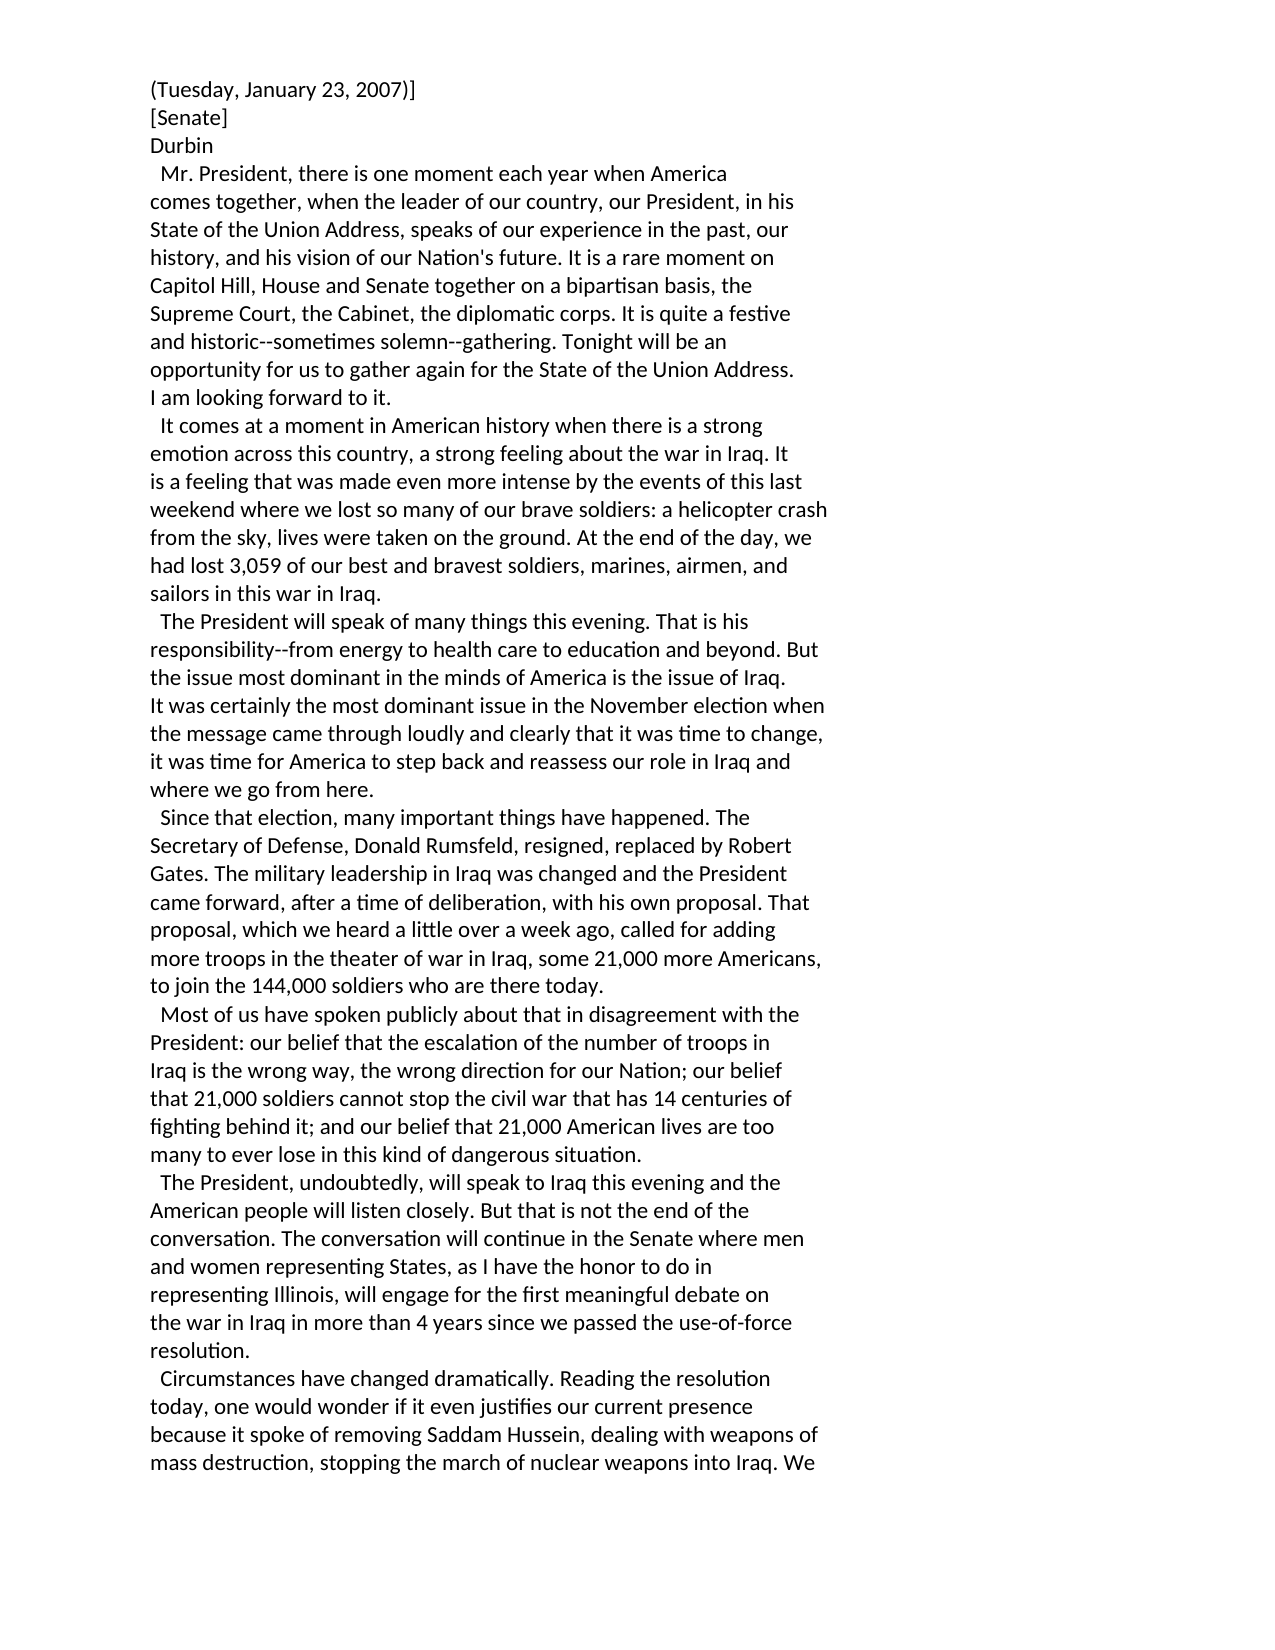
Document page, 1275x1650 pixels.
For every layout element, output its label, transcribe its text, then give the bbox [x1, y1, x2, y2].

text the issue most dominant in the minds of America is the issue of Iraq. [150, 663, 1125, 691]
text Gates. The military leadership in Iraq was changed and the President [150, 859, 1125, 888]
text more troops in the theater of war in Iraq, some 21,000 more Americans, [150, 944, 1125, 972]
text American people will listen closely. But that is not the end of the [150, 1196, 1125, 1224]
text where we go from here. [150, 776, 1125, 803]
text because it spoke of removing Saddam Hussein, dealing with weapons of [150, 1420, 1125, 1448]
text Iraq is the wrong way, the wrong direction for our Nation; our belief [150, 1056, 1125, 1084]
text The President, undoubtedly, will speak to Iraq this evening and the [150, 1168, 1125, 1196]
text and women representing States, as I have the honor to do in [150, 1252, 1125, 1280]
text Mr. President, there is one moment each year when America [150, 159, 1125, 187]
text sailors in this war in Iraq. [150, 579, 1125, 607]
text President: our belief that the escalation of the number of troops in [150, 1028, 1125, 1056]
text history, and his vision of our Nation's future. It is a rare moment on [150, 243, 1125, 271]
text It was certainly the most dominant issue in the November election when [150, 691, 1125, 719]
text that 21,000 soldiers cannot stop the civil war that has 14 centuries of [150, 1084, 1125, 1112]
text the war in Iraq in more than 4 years since we passed the use-of-force [150, 1308, 1125, 1336]
text Supreme Court, the Cabinet, the diplomatic corps. It is quite a festive [150, 299, 1125, 327]
text Most of us have spoken publicly about that in disagreement with the [150, 1000, 1125, 1028]
text I am looking forward to it. [150, 383, 1125, 411]
text Circumstances have changed dramatically. Reading the resolution [150, 1364, 1125, 1392]
text weekend where we lost so many of our brave soldiers: a helicopter crash [150, 495, 1125, 523]
text It comes at a moment in American history when there is a strong [150, 411, 1125, 439]
text Capitol Hill, House and Senate together on a bipartisan basis, the [150, 271, 1125, 299]
text The President will speak of many things this evening. That is his [150, 607, 1125, 635]
text today, one would wonder if it even justifies our current presence [150, 1392, 1125, 1420]
text responsibility--from energy to health care to education and beyond. But [150, 635, 1125, 663]
text is a feeling that was made even more intense by the events of this last [150, 467, 1125, 495]
text it was time for America to step back and reassess our role in Iraq and [150, 747, 1125, 776]
text to join the 144,000 soldiers who are there today. [150, 972, 1125, 1000]
text proposal, which we heard a little over a week ago, called for adding [150, 916, 1125, 944]
text mass destruction, stopping the march of nuclear weapons into Iraq. We [150, 1448, 1125, 1476]
text conversation. The conversation will continue in the Senate where men [150, 1224, 1125, 1252]
text from the sky, lives were taken on the ground. At the end of the day, we [150, 523, 1125, 551]
text emotion across this country, a strong feeling about the war in Iraq. It [150, 439, 1125, 467]
text Secretary of Defense, Donald Rumsfeld, resigned, replaced by Robert [150, 832, 1125, 859]
text Since that election, many important things have happened. The [150, 803, 1125, 832]
text came forward, after a time of deliberation, with his own proposal. That [150, 888, 1125, 916]
text fighting behind it; and our belief that 21,000 American lives are too [150, 1112, 1125, 1140]
text resolution. [150, 1336, 1125, 1364]
text State of the Union Address, speaks of our experience in the past, our [150, 215, 1125, 243]
text had lost 3,059 of our best and bravest soldiers, marines, airmen, and [150, 551, 1125, 579]
text opportunity for us to gather again for the State of the Union Address. [150, 355, 1125, 383]
text representing Illinois, will engage for the first meaningful debate on [150, 1280, 1125, 1308]
text many to ever lose in this kind of dangerous situation. [150, 1140, 1125, 1168]
text and historic--sometimes solemn--gathering. Tonight will be an [150, 327, 1125, 355]
text comes together, when the leader of our country, our President, in his [150, 187, 1125, 215]
text the message came through loudly and clearly that it was time to change, [150, 719, 1125, 747]
